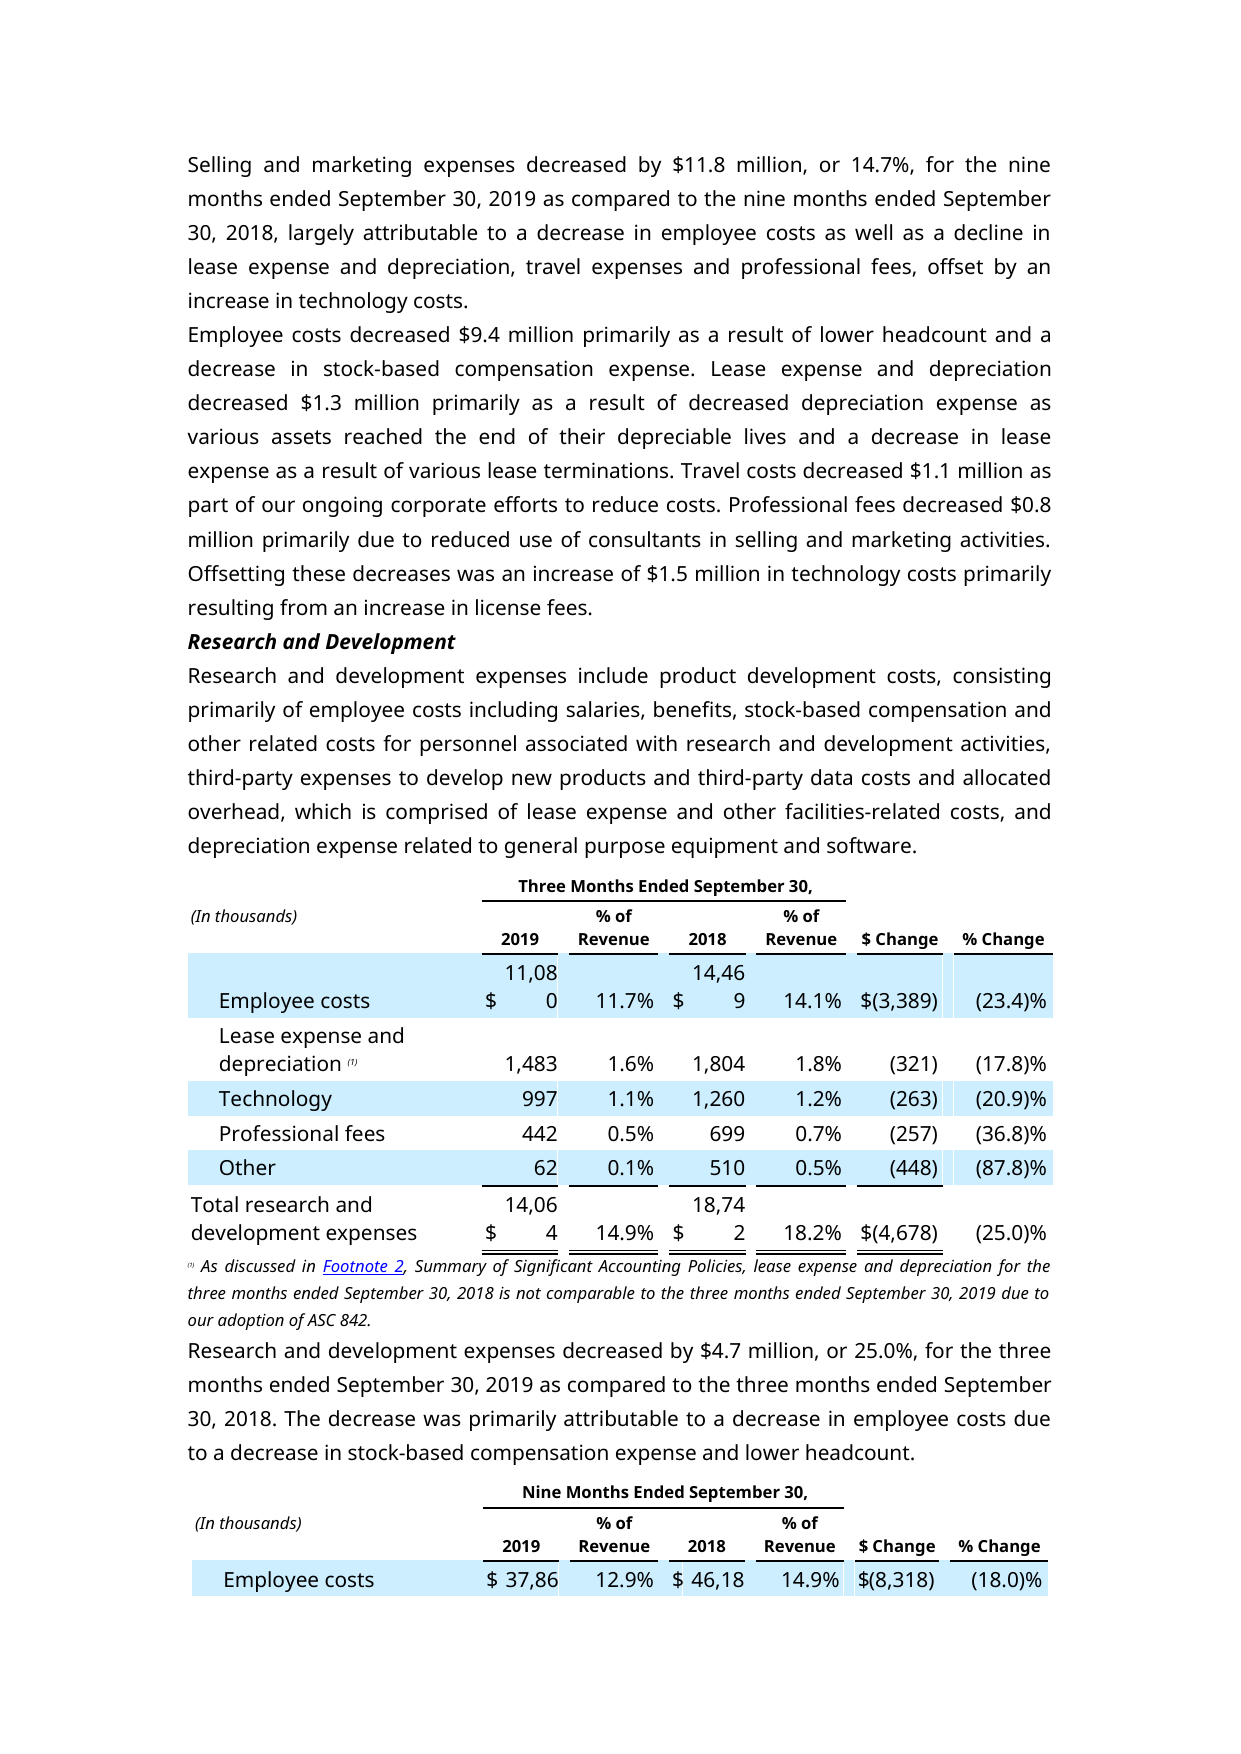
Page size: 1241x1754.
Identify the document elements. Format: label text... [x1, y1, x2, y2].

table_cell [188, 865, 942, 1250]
text (1) As discussed in Footnote 2, Summary of Significant Accounting Policies, lease expense and depreciation for the three months ended September 30, 2018 is not comparable to the three months ended September 30, 2019 due to our adoption of ASC 842. [187, 1254, 1053, 1332]
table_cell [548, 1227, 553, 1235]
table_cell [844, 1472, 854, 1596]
text Research and development expenses include product development costs, consisting primarily of employee costs including salaries, benefits, stock-based compensation and other related costs for personnel associated with research and development activities, third-party expenses to develop new products and third-party data costs and allocated overhead, which is comprised of lease expense and other facilities-related costs, and depreciation expense related to general purpose equipment and software. [187, 661, 1053, 860]
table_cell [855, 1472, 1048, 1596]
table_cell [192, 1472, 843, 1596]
text Employee costs decreased $9.4 million primarily as a result of lower headcount and a decrease in stock-based compensation expense. Lease expense and depreciation decreased $1.3 million primarily as a result of decreased depreciation expense as various assets reached the end of their depreciable lives and a decrease in lease expense as a result of various lease terminations. Travel costs decreased $1.1 million as part of our ongoing corporate efforts to reduce costs. Professional fees decreased $0.8 million primarily due to reduced use of consultants in selling and marketing activities. Offsetting these decreases was an increase of $1.5 million in technology costs primarily resulting from an increase in license fees. [187, 320, 1053, 621]
text Selling and marketing expenses decreased by $11.8 million, or 14.7%, for the nine months ended September 30, 2019 as compared to the nine months ended September 30, 2018, largely attributable to a decrease in employee costs as well as a decline in lease expense and depreciation, travel expenses and professional fees, offset by an increase in technology costs. [187, 150, 1053, 315]
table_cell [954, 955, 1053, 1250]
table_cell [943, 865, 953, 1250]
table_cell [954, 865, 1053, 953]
text Research and Development [187, 627, 1053, 655]
text Research and development expenses decreased by $4.7 million, or 25.0%, for the three months ended September 30, 2019 as compared to the three months ended September 30, 2018. The decrease was primarily attributable to a decrease in employee costs due to a decrease in stock-based compensation expense and lower headcount. [187, 1336, 1053, 1467]
